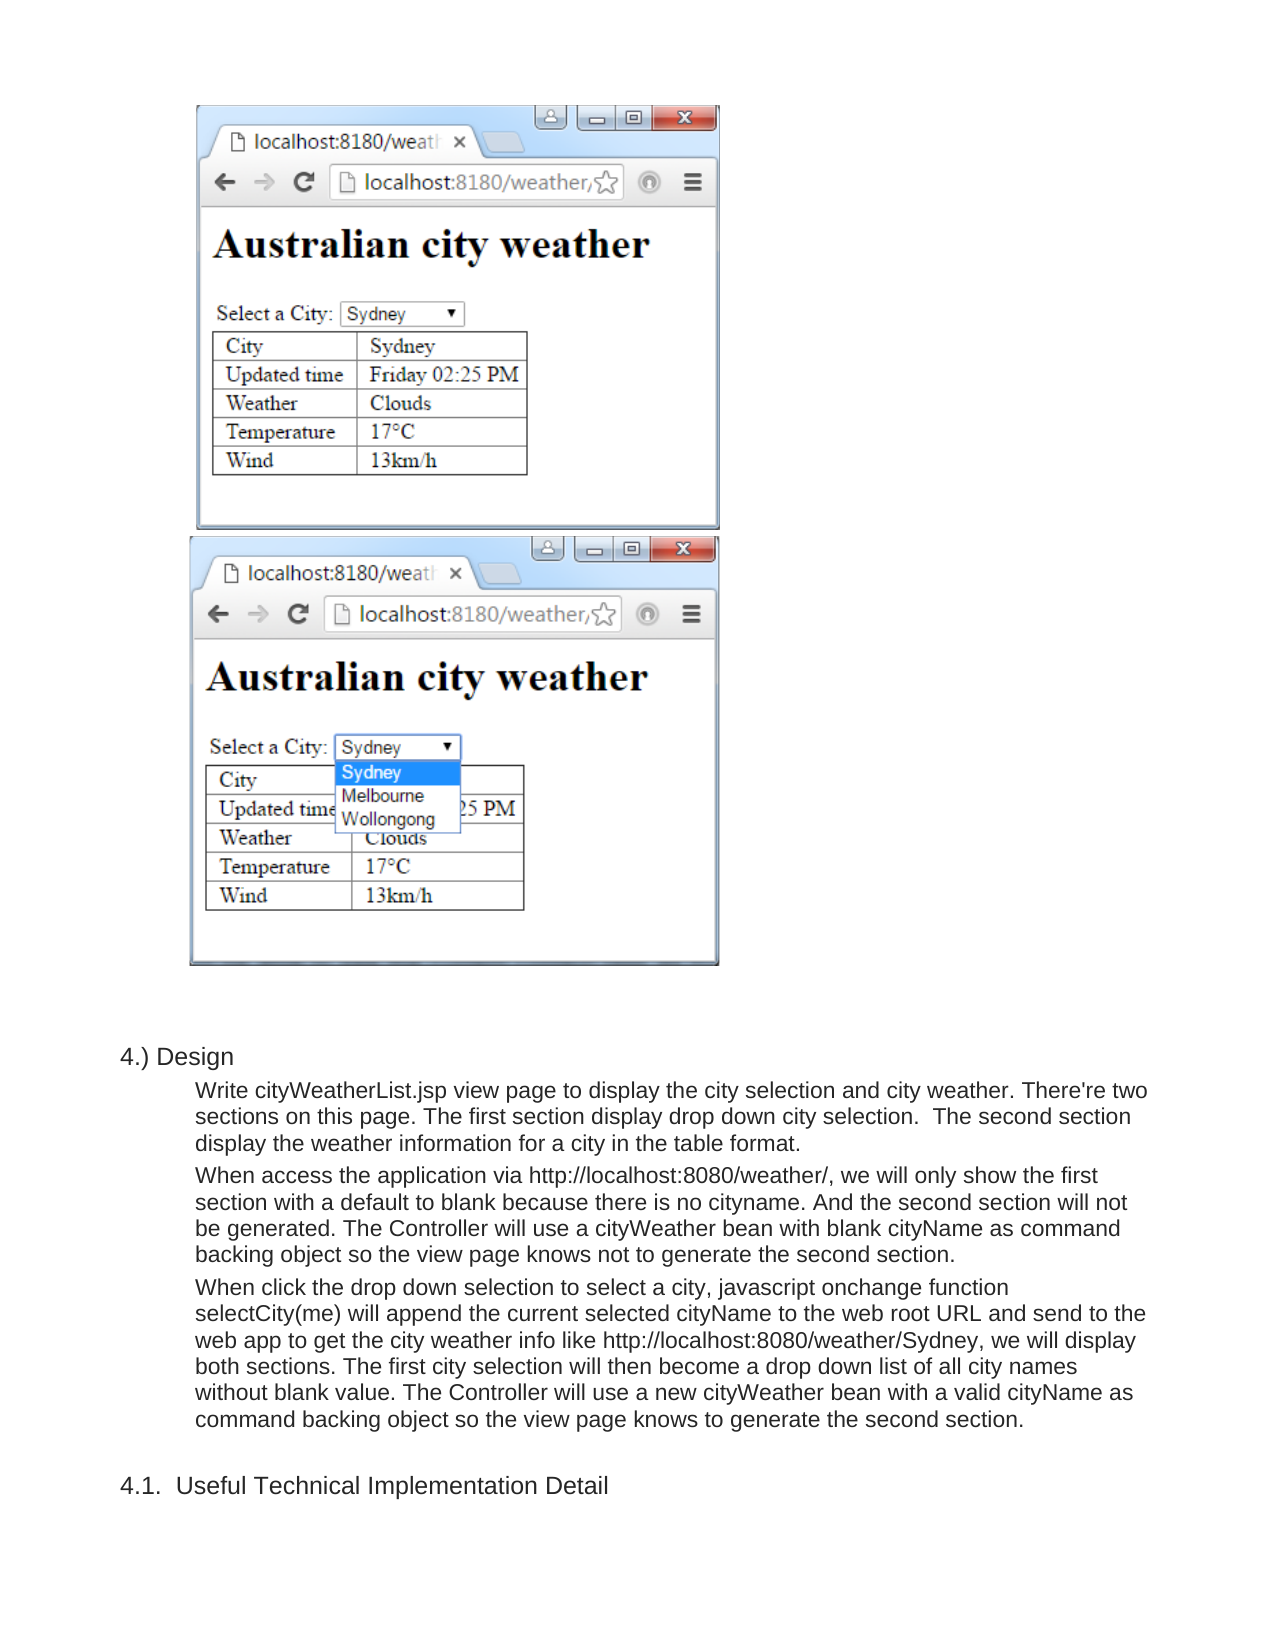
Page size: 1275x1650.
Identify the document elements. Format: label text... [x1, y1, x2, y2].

text When access the application via http://localhost:8080/weather/, we will only show the first section with a default to blank because there is no cityname. And the second section will not be generated. The Controller will use a cityWeather bean with blank cityName as command backing object so the view page knows not to generate the second section. [195, 1162, 1155, 1268]
text 4.) Design [120, 1042, 1155, 1071]
text When click the drop down selection to select a city, javascript onchange function selectCity(me) will append the current selected cityName to the web root URL and send to the web app to get the city weather info like http://localhost:8080/weather/Sydney, we will display both sections. The first city selection will then become a drop down list of all city names without blank value. The Controller will use a new cityWeather bean with a valid cityName as command backing object so the view page knows to generate the second section. [195, 1274, 1155, 1432]
picture [189, 536, 720, 966]
text Write cityWeatherList.jsp view page to display the city selection and city weather. There're two sections on this page. The first section display drop down city selection. The second section display the weather information for a city in the table format. [195, 1077, 1155, 1156]
text 4.1. Useful Technical Implementation Detail [120, 1471, 1155, 1500]
picture [196, 105, 720, 530]
